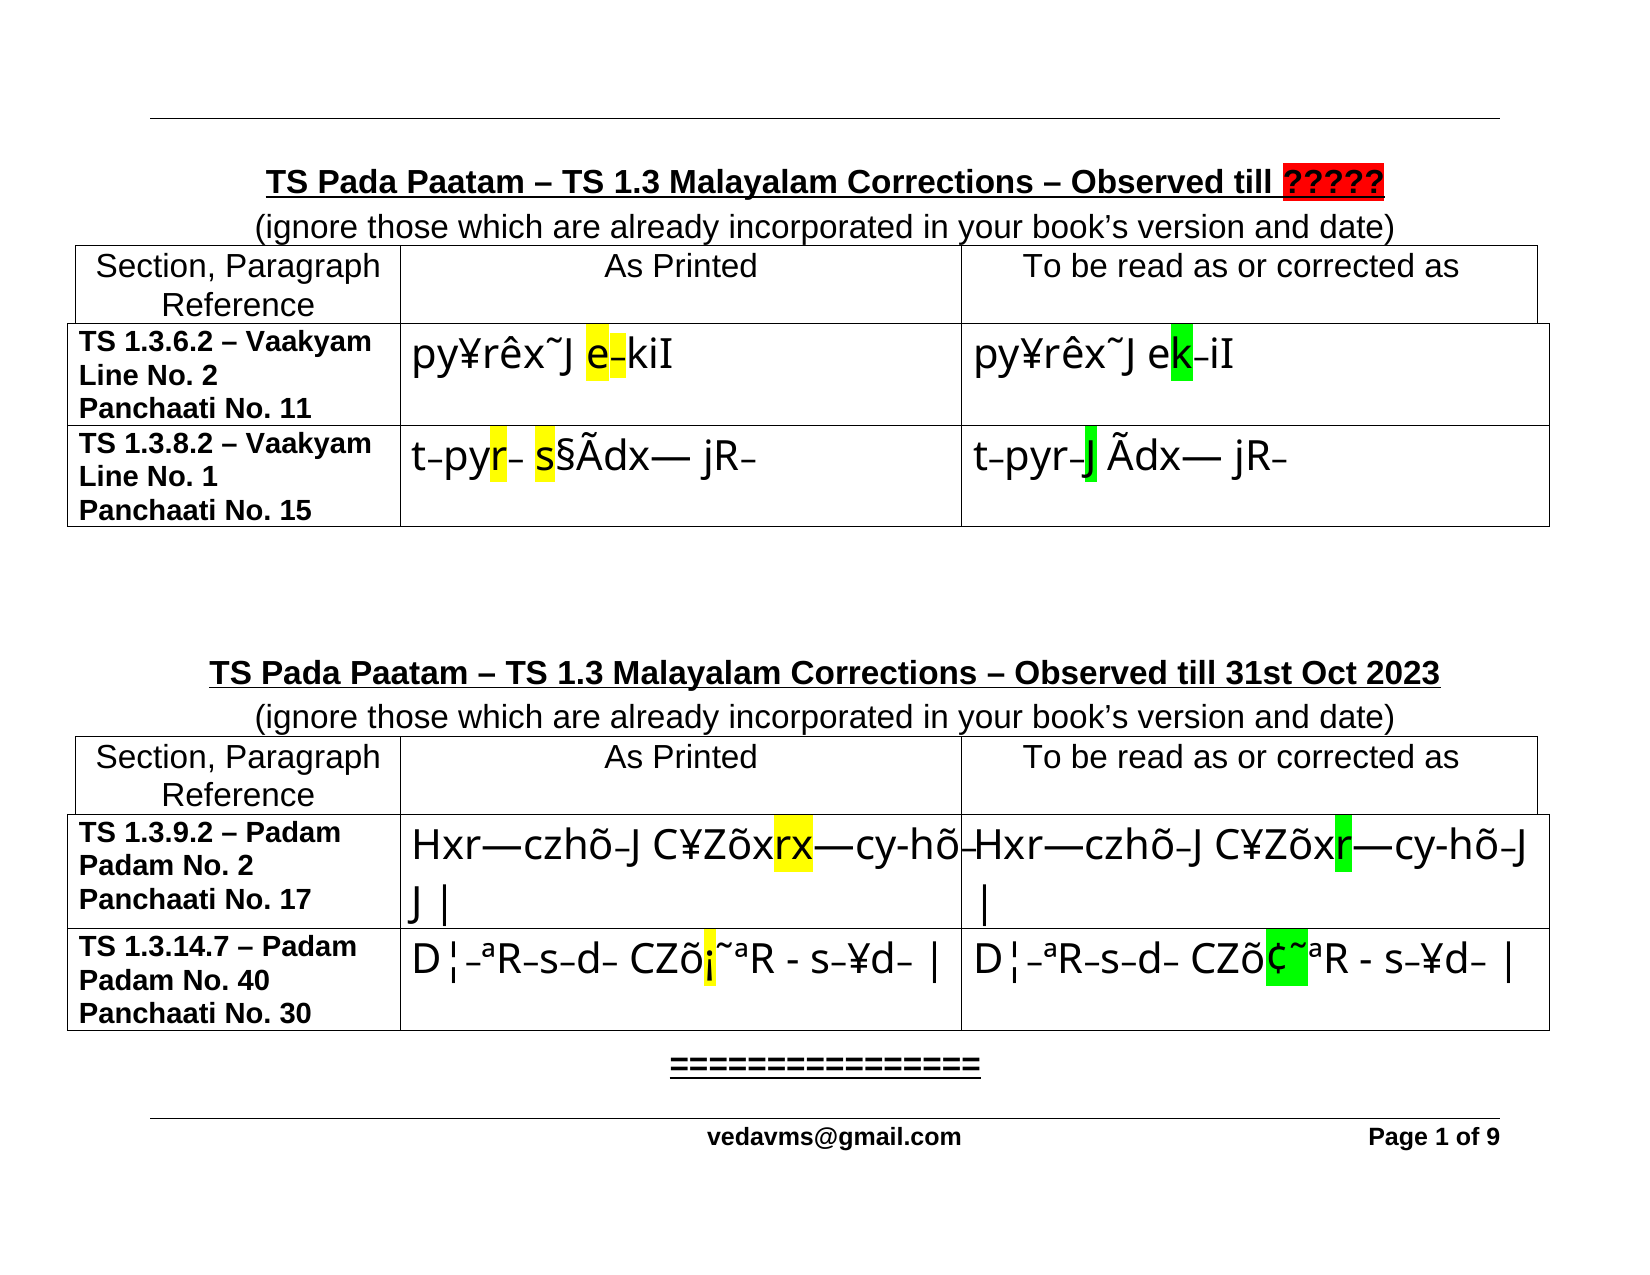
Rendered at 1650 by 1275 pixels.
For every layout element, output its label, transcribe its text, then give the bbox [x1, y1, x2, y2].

table_cell TS 1.3.14.7 – Padam Padam No. 40 Panchaati No. 30 [68, 929, 400, 1030]
table_header To be read as or corrected as [962, 246, 1537, 323]
table_header Section, Paragraph Reference [76, 246, 400, 323]
table_header As Printed [401, 246, 961, 323]
table_cell t–pyr– s§Ãdx— jR– [401, 426, 961, 526]
text (ignore those which are already incorporated in your book’s version and date) [150, 207, 1500, 245]
table_cell py¥rêx˜J ek–iI [962, 324, 1549, 425]
table_cell py¥rêx˜J e–kiI [401, 324, 961, 425]
table_header As Printed [401, 737, 961, 814]
table_cell TS 1.3.9.2 – Padam Padam No. 2 Panchaati No. 17 [68, 815, 400, 928]
text TS Pada Paatam – TS 1.3 Malayalam Corrections – Observed till 31st Oct 2023 [150, 653, 1500, 692]
text (ignore those which are already incorporated in your book’s version and date) [150, 697, 1500, 736]
text TS Pada Paatam – TS 1.3 Malayalam Corrections – Observed till ????? [150, 162, 1500, 201]
table_header Section, Paragraph Reference [76, 737, 400, 814]
table_cell t–pyr–J Ãdx— jR– [962, 426, 1549, 526]
table_header To be read as or corrected as [962, 737, 1537, 814]
table_cell Hxr—czhõ–J C¥Zõxrx—cy-hõ–J | [401, 815, 961, 928]
table_cell TS 1.3.8.2 – Vaakyam Line No. 1 Panchaati No. 15 [68, 426, 400, 526]
table_cell D¦–ªR–s–d– CZõ¢˜ªR - s–¥d– | [962, 929, 1549, 1030]
table_cell Hxr—czhõ–J C¥Zõxr—cy-hõ–J | [962, 815, 1549, 928]
table_cell TS 1.3.6.2 – Vaakyam Line No. 2 Panchaati No. 11 [68, 324, 400, 425]
text ================ [150, 1043, 1500, 1082]
table_cell D¦–ªR–s–d– CZõ¡˜ªR - s–¥d– | [401, 929, 961, 1030]
